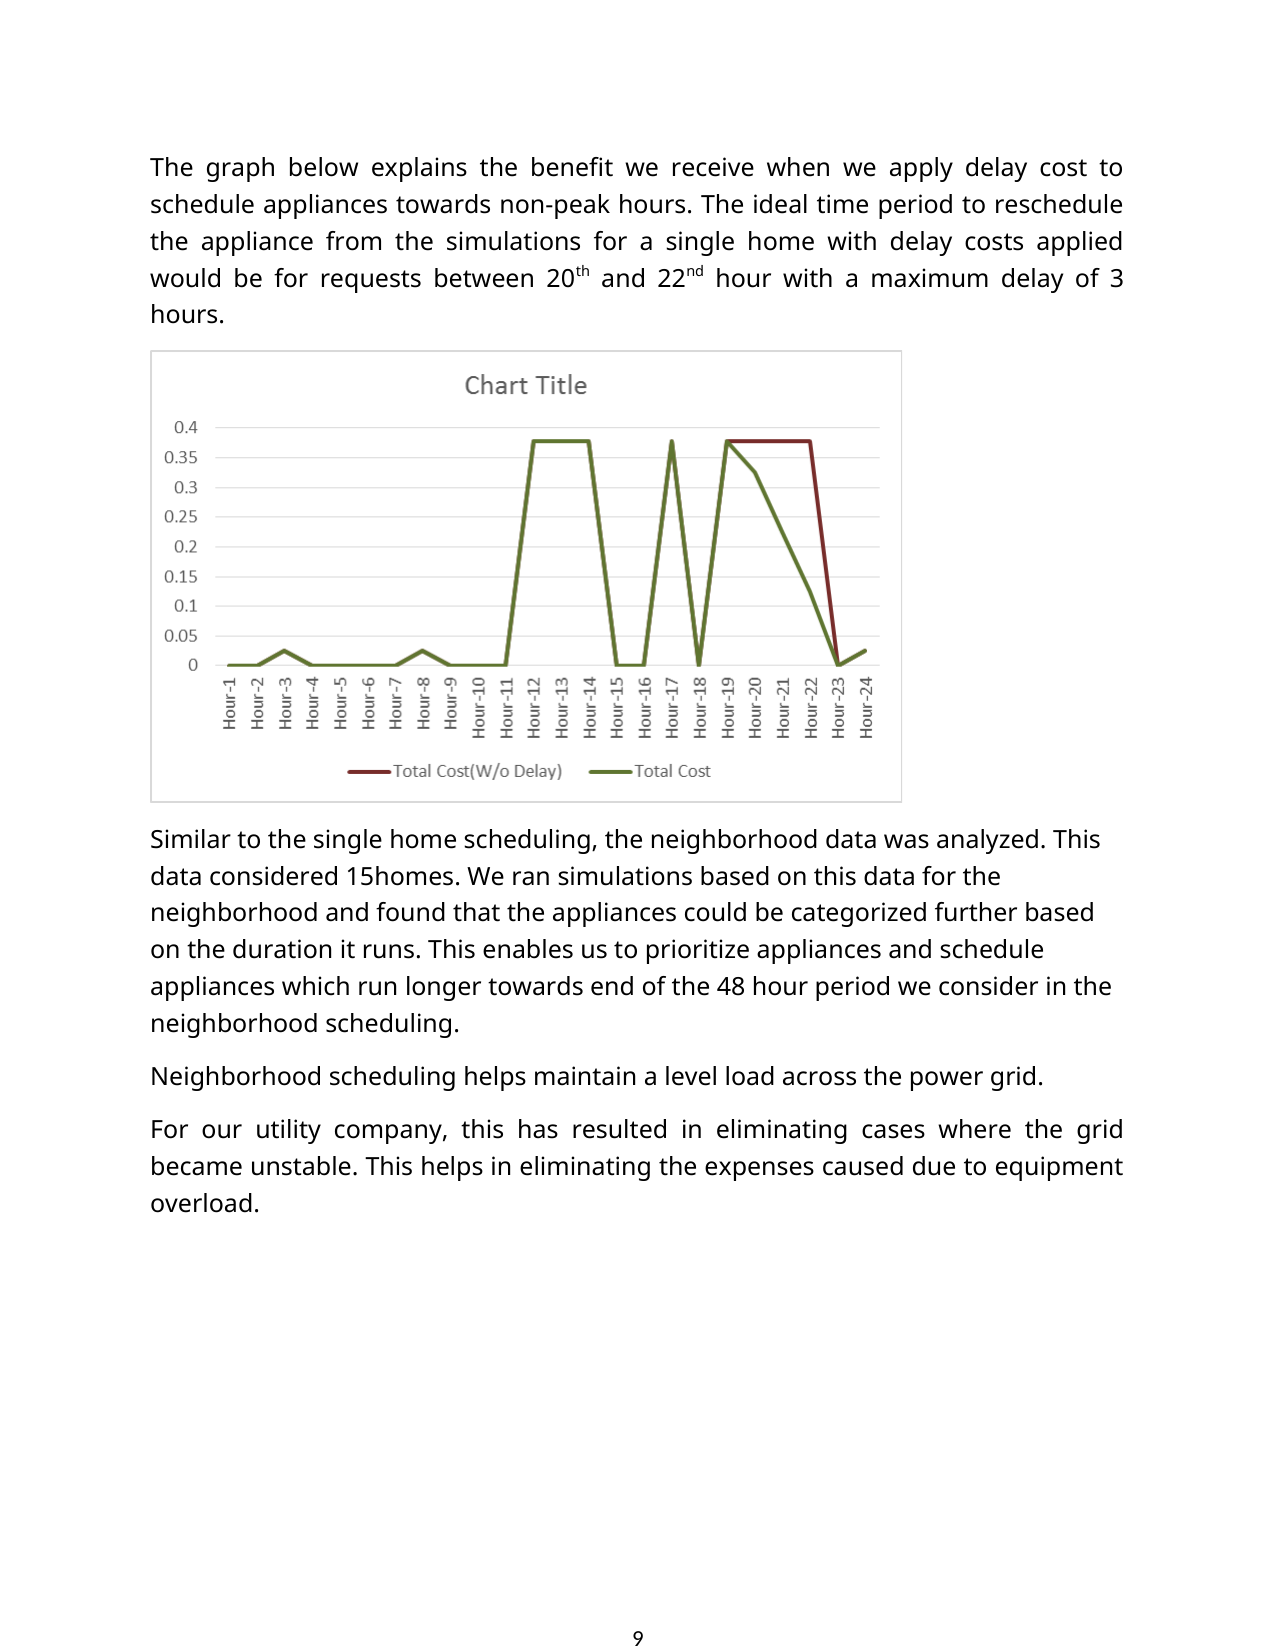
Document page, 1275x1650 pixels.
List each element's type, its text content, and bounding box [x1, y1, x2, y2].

text For our utility company, this has resulted in eliminating cases where the grid became unstable. This helps in eliminating the expenses caused due to equipment overload. [150, 1112, 1125, 1220]
text Similar to the single home scheduling, the neighborhood data was analyzed. This data considered 15homes. We ran simulations based on this data for the neighborhood and found that the appliances could be categorized further based on the duration it runs. This enables us to prioritize appliances and schedule appliances which run longer towards end of the 48 hour period we consider in the neighborhood scheduling. [150, 821, 1125, 1039]
text Neighborhood scheduling helps maintain a level load across the power grid. [150, 1059, 1125, 1093]
text The graph below explains the benefit we receive when we apply delay cost to schedule appliances towards non-peak hours. The ideal time period to reschedule the appliance from the simulations for a single home with delay costs applied would be for requests between 20th and 22nd hour with a maximum delay of 3 hours. [150, 150, 1125, 331]
picture [150, 350, 903, 803]
